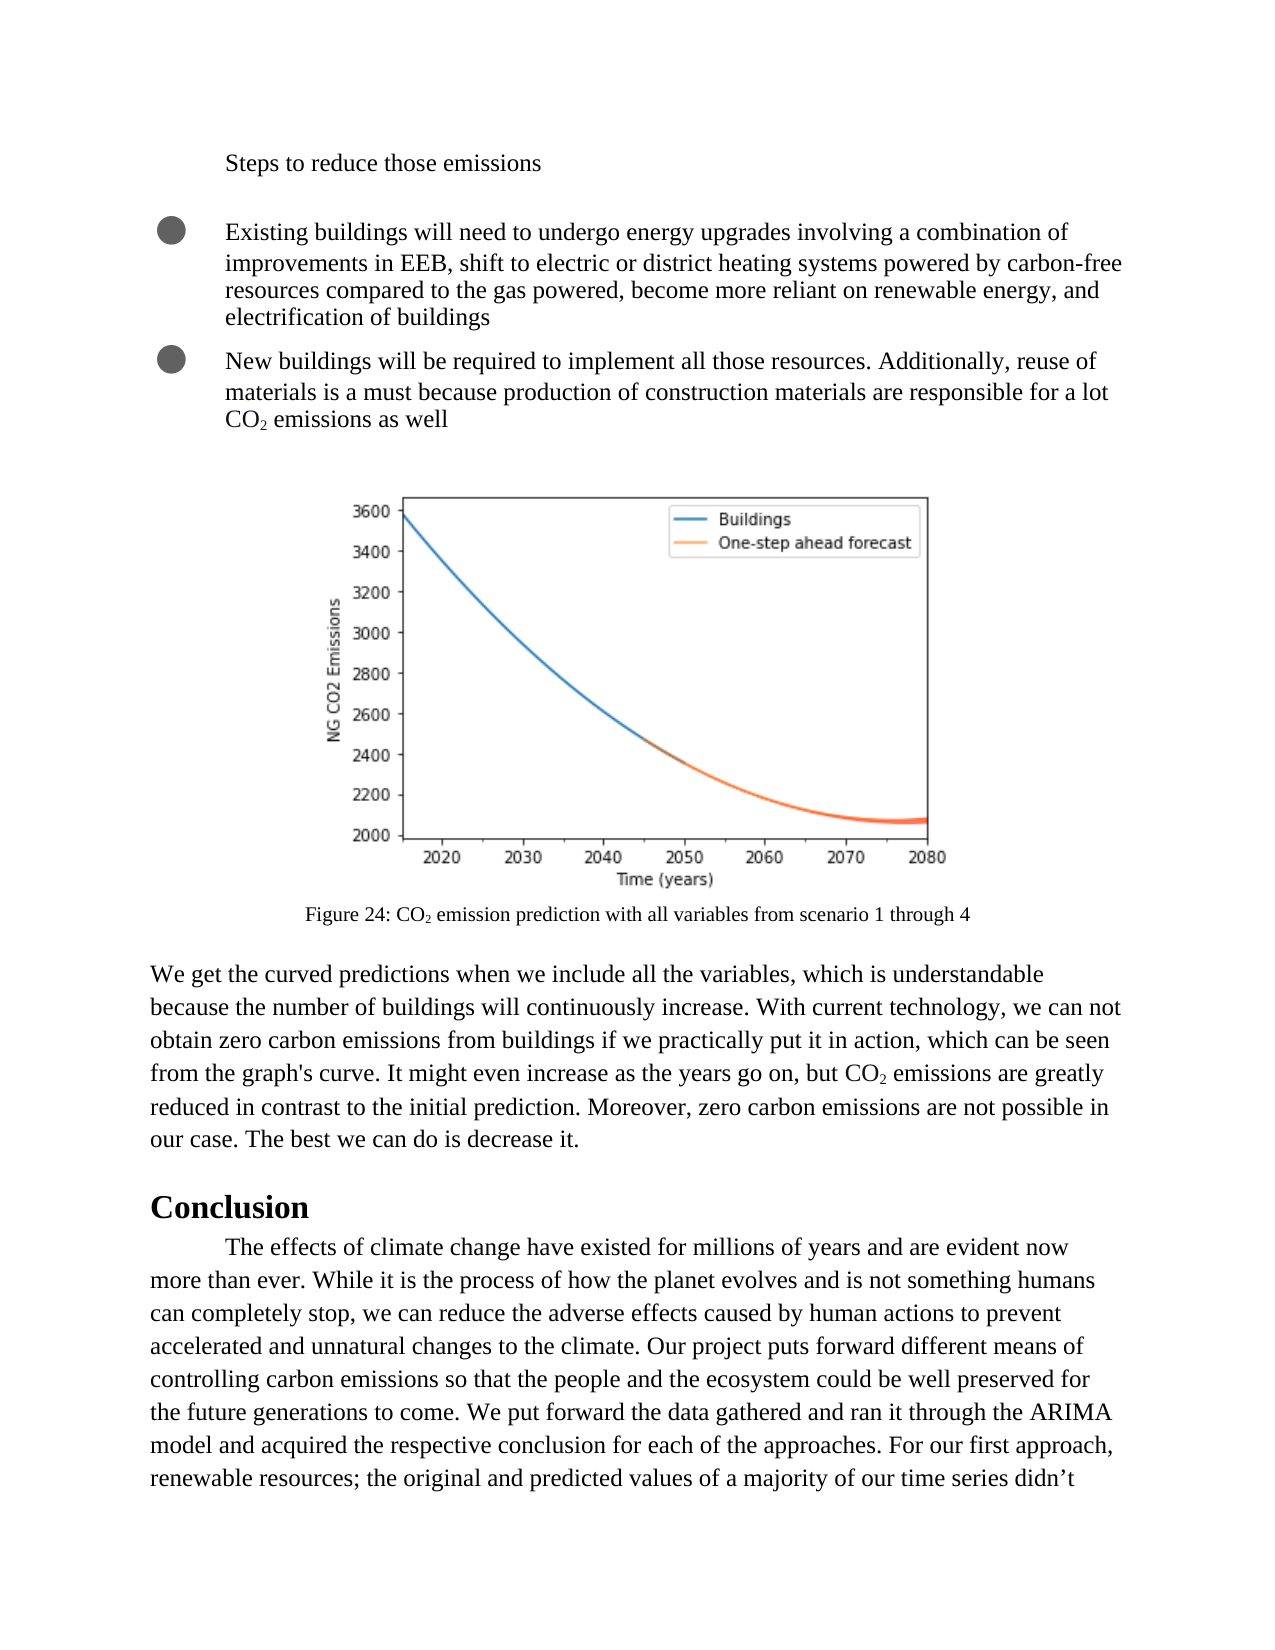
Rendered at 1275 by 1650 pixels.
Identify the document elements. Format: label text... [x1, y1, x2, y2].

list New buildings will be required to implement all those resources. Additionally, reuse of materials is a must because production of construction materials are responsible for a lot CO2 emissions as well [187, 331, 1125, 433]
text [150, 1232, 1125, 1492]
text We get the curved predictions when we include all the variables, which is understandable because the number of buildings will continuously increase. With current technology, we can not obtain zero carbon emissions from buildings if we practically put it in action, which can be seen from the graph's curve. It might even increase as the years go on, but CO2 emissions are greatly reduced in contrast to the initial prediction. Moreover, zero carbon emissions are not possible in our case. The best we can do is decrease it. [150, 959, 1125, 1153]
list Existing buildings will need to undergo energy upgrades involving a combination of improvements in EEB, shift to electric or district heating systems powered by carbon-free resources compared to the gas powered, become more reliant on renewable energy, and electrification of buildings [187, 202, 1125, 331]
text Figure 24: CO2 emission prediction with all variables from scenario 1 through 4 [150, 902, 1125, 926]
text Steps to reduce those emissions [225, 150, 1125, 177]
picture [318, 488, 957, 898]
subtitle Conclusion [150, 1188, 1125, 1226]
